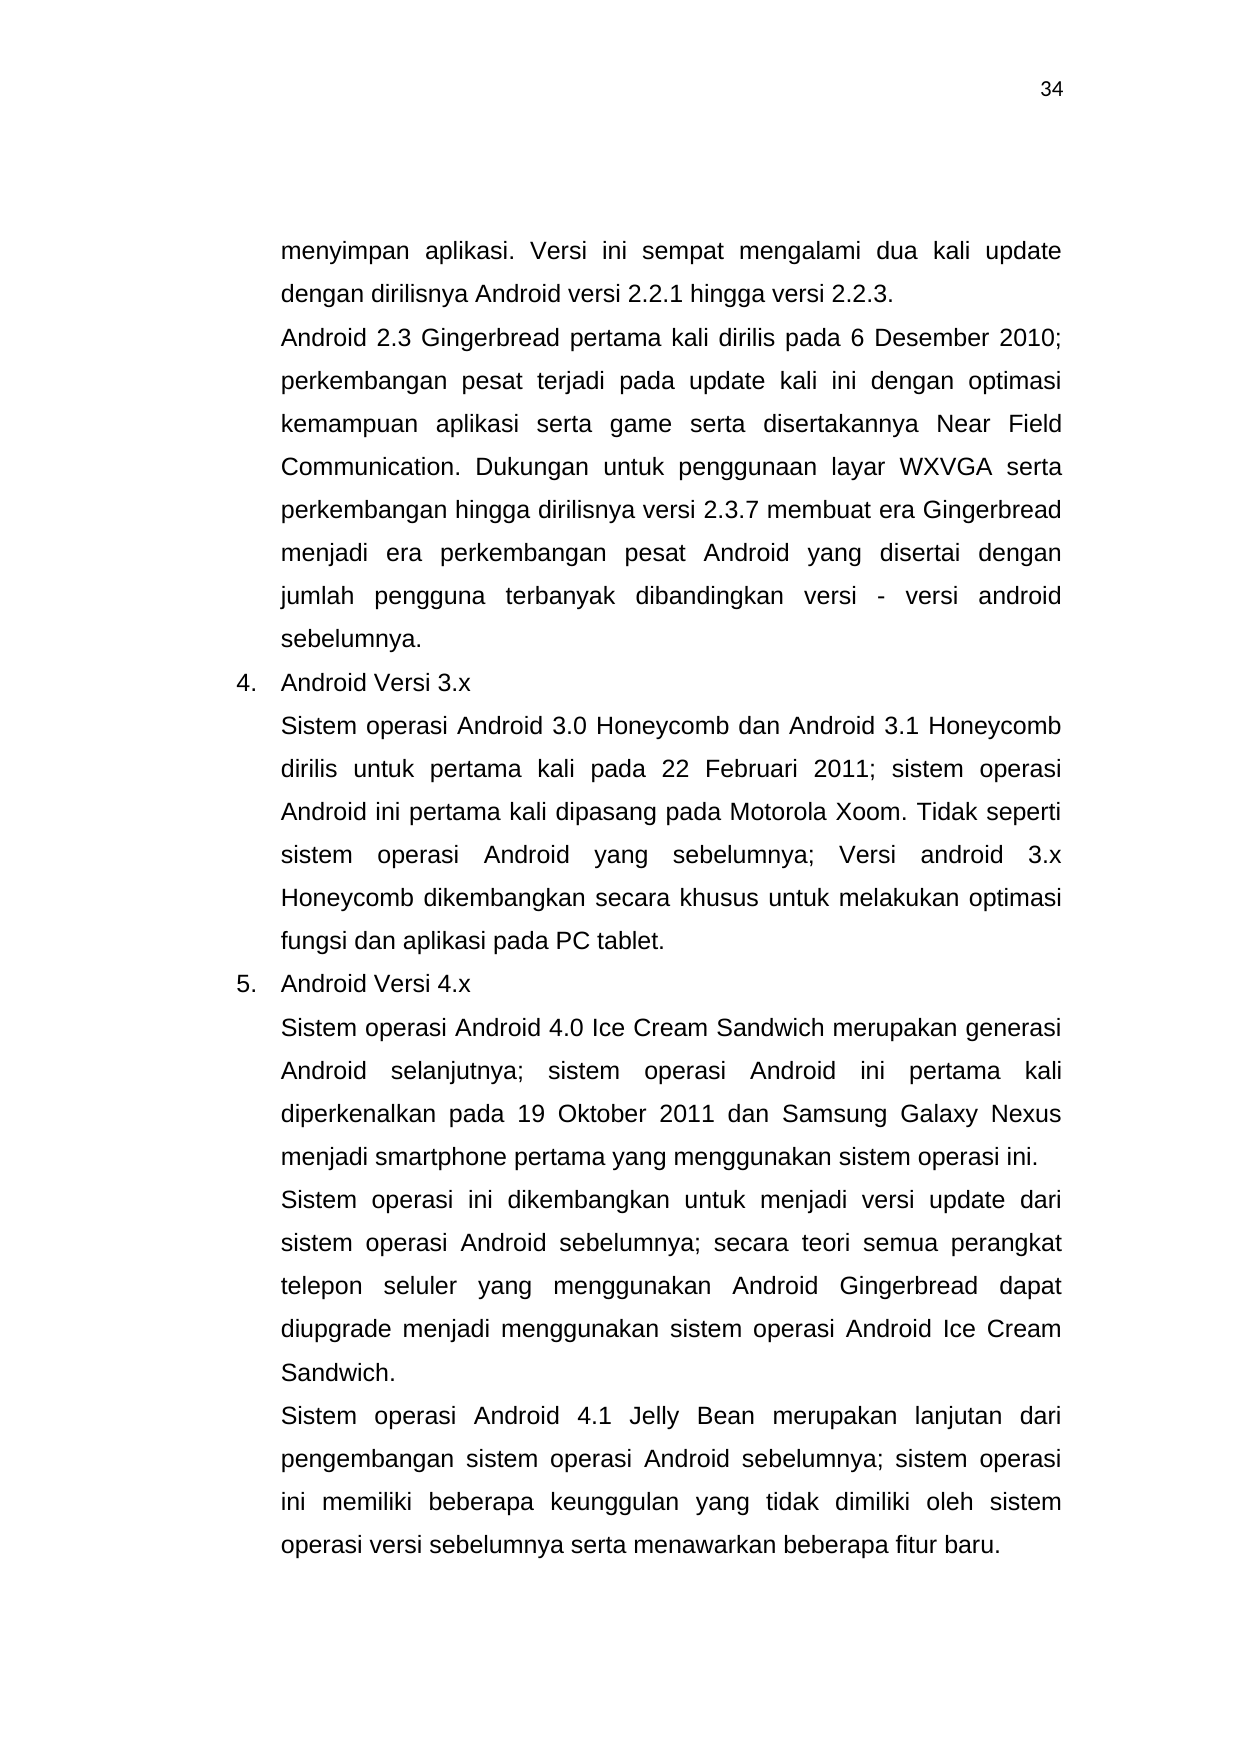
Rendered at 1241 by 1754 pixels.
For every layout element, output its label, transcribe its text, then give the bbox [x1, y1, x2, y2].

list Sistem operasi Android 4.1 Jelly Bean merupakan lanjutan dari pengembangan sistem operasi Android sebelumnya; sistem operasi ini memiliki beberapa keunggulan yang tidak dimiliki oleh sistem operasi versi sebelumnya serta menawarkan beberapa fitur baru. [281, 1401, 1063, 1559]
list Android 2.3 Gingerbread pertama kali dirilis pada 6 Desember 2010; perkembangan pesat terjadi pada update kali ini dengan optimasi kemampuan aplikasi serta game serta disertakannya Near Field Communication. Dukungan untuk penggunaan layar WXVGA serta perkembangan hingga dirilisnya versi 2.3.7 membuat era Gingerbread menjadi era perkembangan pesat Android yang disertai dengan jumlah pengguna terbanyak dibandingkan versi - versi android sebelumnya. [281, 322, 1063, 653]
list Sistem operasi Android 3.0 Honeycomb dan Android 3.1 Honeycomb dirilis untuk pertama kali pada 22 Februari 2011; sistem operasi Android ini pertama kali dipasang pada Motorola Xoom. Tidak seperti sistem operasi Android yang sebelumnya; Versi android 3.x Honeycomb dikembangkan secara khusus untuk melakukan optimasi fungsi dan aplikasi pada PC tablet. [281, 711, 1063, 955]
list Android Versi 4.x [236, 969, 1063, 998]
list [281, 236, 1063, 308]
list Android Versi 3.x [236, 667, 1063, 696]
list Sistem operasi ini dikembangkan untuk menjadi versi update dari sistem operasi Android sebelumnya; secara teori semua perangkat telepon seluler yang menggunakan Android Gingerbread dapat diupgrade menjadi menggunakan sistem operasi Android Ice Cream Sandwich. [281, 1185, 1063, 1386]
list Sistem operasi Android 4.0 Ice Cream Sandwich merupakan generasi Android selanjutnya; sistem operasi Android ini pertama kali diperkenalkan pada 19 Oktober 2011 dan Samsung Galaxy Nexus menjadi smartphone pertama yang menggunakan sistem operasi ini. [281, 1012, 1063, 1171]
